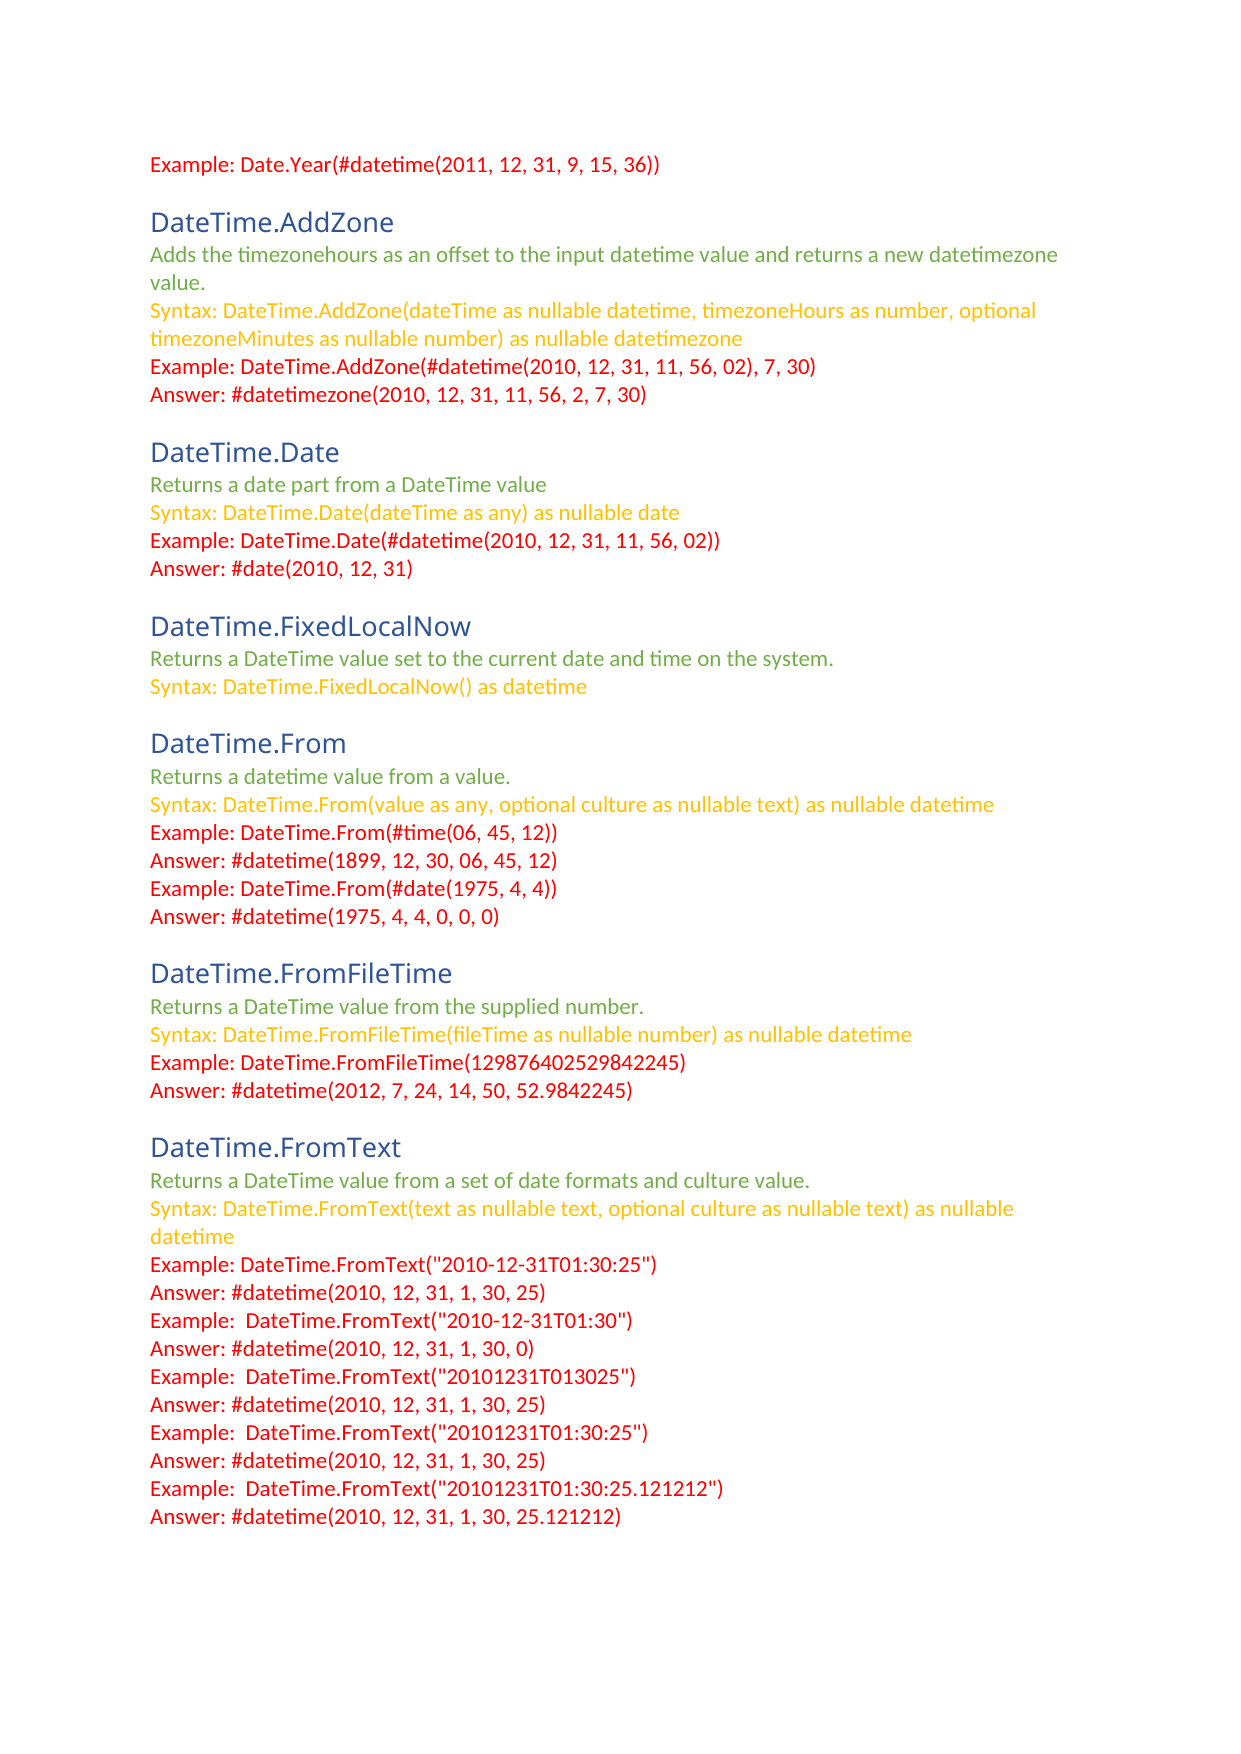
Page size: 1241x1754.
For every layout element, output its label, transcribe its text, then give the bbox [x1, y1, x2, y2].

text Syntax: DateTime.FromFileTime(fileTime as nullable number) as nullable datetime [150, 1020, 1090, 1048]
text Returns a DateTime value from a set of date formats and culture value. [150, 1166, 1090, 1194]
text Returns a datetime value from a value. [150, 762, 1090, 790]
text Example: DateTime.FromFileTime(129876402529842245) [150, 1048, 1090, 1076]
text Example: DateTime.FromText("20101231T01:30:25.121212") [150, 1474, 1090, 1502]
text Example: DateTime.FromText("20101231T013025") [150, 1362, 1090, 1390]
subtitle DateTime.From [150, 725, 1090, 762]
subtitle DateTime.FixedLocalNow [150, 607, 1090, 644]
text Syntax: DateTime.From(value as any, optional culture as nullable text) as nullable datetime [150, 790, 1090, 818]
text Syntax: DateTime.AddZone(dateTime as nullable datetime, timezoneHours as number, optional timezoneMinutes as nullable number) as nullable datetimezone [150, 296, 1090, 352]
text Example: DateTime.Date(#datetime(2010, 12, 31, 11, 56, 02)) [150, 526, 1090, 554]
text Answer: #datetime(2010, 12, 31, 1, 30, 0) [150, 1334, 1090, 1362]
text Answer: #datetime(2010, 12, 31, 1, 30, 25) [150, 1446, 1090, 1474]
text Syntax: DateTime.Date(dateTime as any) as nullable date [150, 498, 1090, 526]
text Returns a date part from a DateTime value [150, 470, 1090, 498]
subtitle DateTime.FromText [150, 1129, 1090, 1166]
text Answer: #datetime(2012, 7, 24, 14, 50, 52.9842245) [150, 1076, 1090, 1104]
text Returns a DateTime value set to the current date and time on the system. [150, 644, 1090, 672]
text Answer: #datetime(1975, 4, 4, 0, 0, 0) [150, 902, 1090, 930]
text Syntax: DateTime.FixedLocalNow() as datetime [150, 672, 1090, 700]
text Syntax: DateTime.FromText(text as nullable text, optional culture as nullable text) as nullable datetime [150, 1194, 1090, 1250]
text Example: DateTime.FromText("20101231T01:30:25") [150, 1418, 1090, 1446]
subtitle DateTime.AddZone [150, 203, 1090, 240]
text Adds the timezonehours as an offset to the input datetime value and returns a new datetimezone value. [150, 240, 1090, 296]
text Example: Date.Year(#datetime(2011, 12, 31, 9, 15, 36)) [150, 150, 1090, 178]
subtitle DateTime.Date [150, 433, 1090, 470]
text Example: DateTime.AddZone(#datetime(2010, 12, 31, 11, 56, 02), 7, 30) [150, 352, 1090, 380]
text Answer: #datetimezone(2010, 12, 31, 11, 56, 2, 7, 30) [150, 380, 1090, 408]
text Answer: #datetime(2010, 12, 31, 1, 30, 25) [150, 1390, 1090, 1418]
text Returns a DateTime value from the supplied number. [150, 992, 1090, 1020]
text Answer: #datetime(2010, 12, 31, 1, 30, 25) [150, 1278, 1090, 1306]
text Answer: #datetime(1899, 12, 30, 06, 45, 12) [150, 846, 1090, 874]
text Example: DateTime.From(#time(06, 45, 12)) [150, 818, 1090, 846]
subtitle DateTime.FromFileTime [150, 955, 1090, 992]
text Answer: #datetime(2010, 12, 31, 1, 30, 25.121212) [150, 1502, 1090, 1530]
text Example: DateTime.FromText("2010-12-31T01:30:25") [150, 1250, 1090, 1278]
text Example: DateTime.From(#date(1975, 4, 4)) [150, 874, 1090, 902]
text Answer: #date(2010, 12, 31) [150, 554, 1090, 582]
text Example: DateTime.FromText("2010-12-31T01:30") [150, 1306, 1090, 1334]
